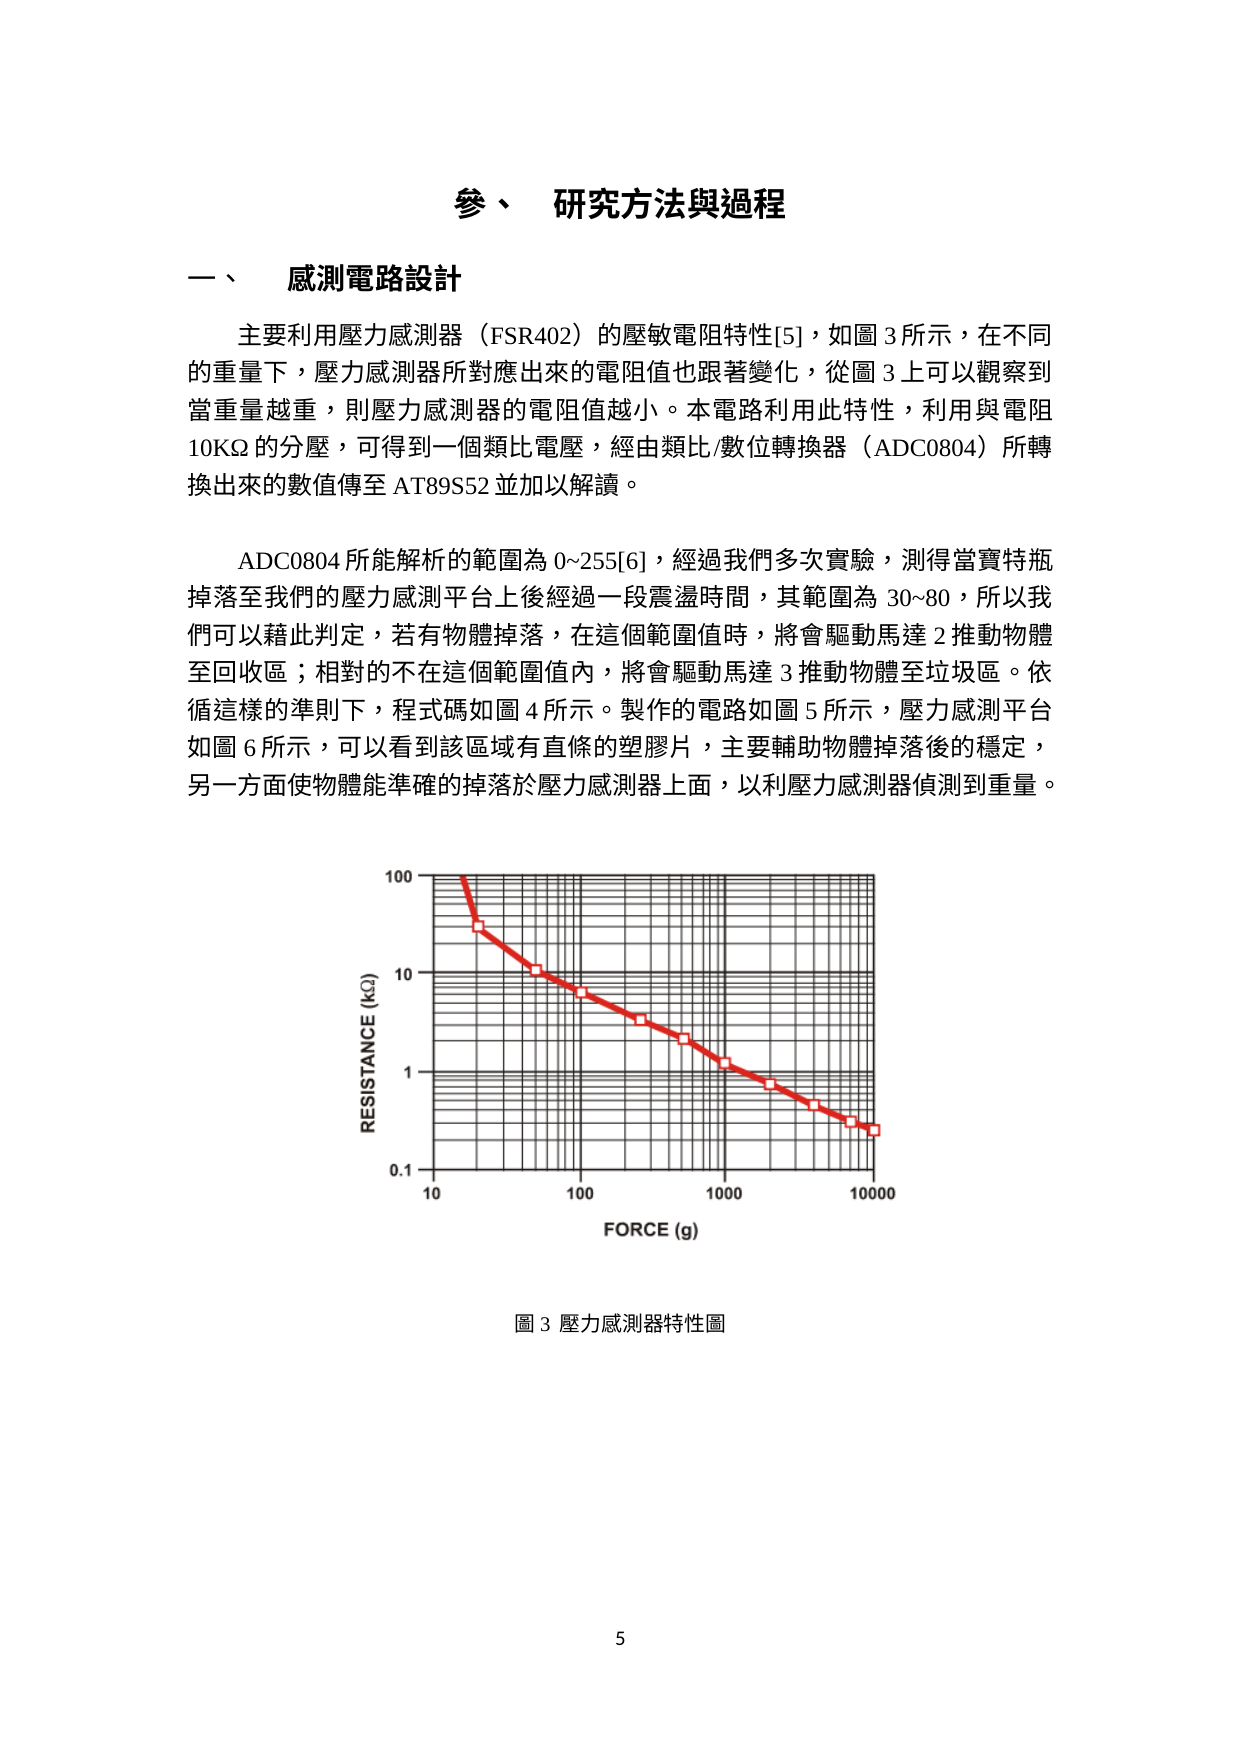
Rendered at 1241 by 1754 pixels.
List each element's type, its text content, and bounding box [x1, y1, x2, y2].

list 感測電路設計 [187, 239, 1053, 314]
text 主要利用壓力感測器（FSR402）的壓敏電阻特性[5]，如圖3所示，在不同的重量下，壓力感測器所對應出來的電阻值也跟著變化，從圖3上可以觀察到當重量越重，則壓力感測器的電阻值越小。本電路利用此特性，利用與電阻10KΩ的分壓，可得到一個類比電壓，經由類比/數位轉換器（ADC0804）所轉換出來的數值傳至AT89S52並加以解讀。 [187, 314, 1053, 502]
table_cell 圖 3 壓力感測器特性圖 [176, 1304, 1064, 1341]
picture [327, 839, 913, 1259]
text 研究方法與過程 [187, 164, 1053, 239]
table_header [176, 840, 1064, 1304]
text ADC0804所能解析的範圍為0~255[6]，經過我們多次實驗，測得當寶特瓶掉落至我們的壓力感測平台上後經過一段震盪時間，其範圍為30~80，所以我們可以藉此判定，若有物體掉落，在這個範圍值時，將會驅動馬達2推動物體至回收區；相對的不在這個範圍值內，將會驅動馬達3推動物體至垃圾區。依循這樣的準則下，程式碼如圖4所示。製作的電路如圖5所示，壓力感測平台如圖6所示，可以看到該區域有直條的塑膠片，主要輔助物體掉落後的穩定，另一方面使物體能準確的掉落於壓力感測器上面，以利壓力感測器偵測到重量。 [187, 539, 1053, 802]
